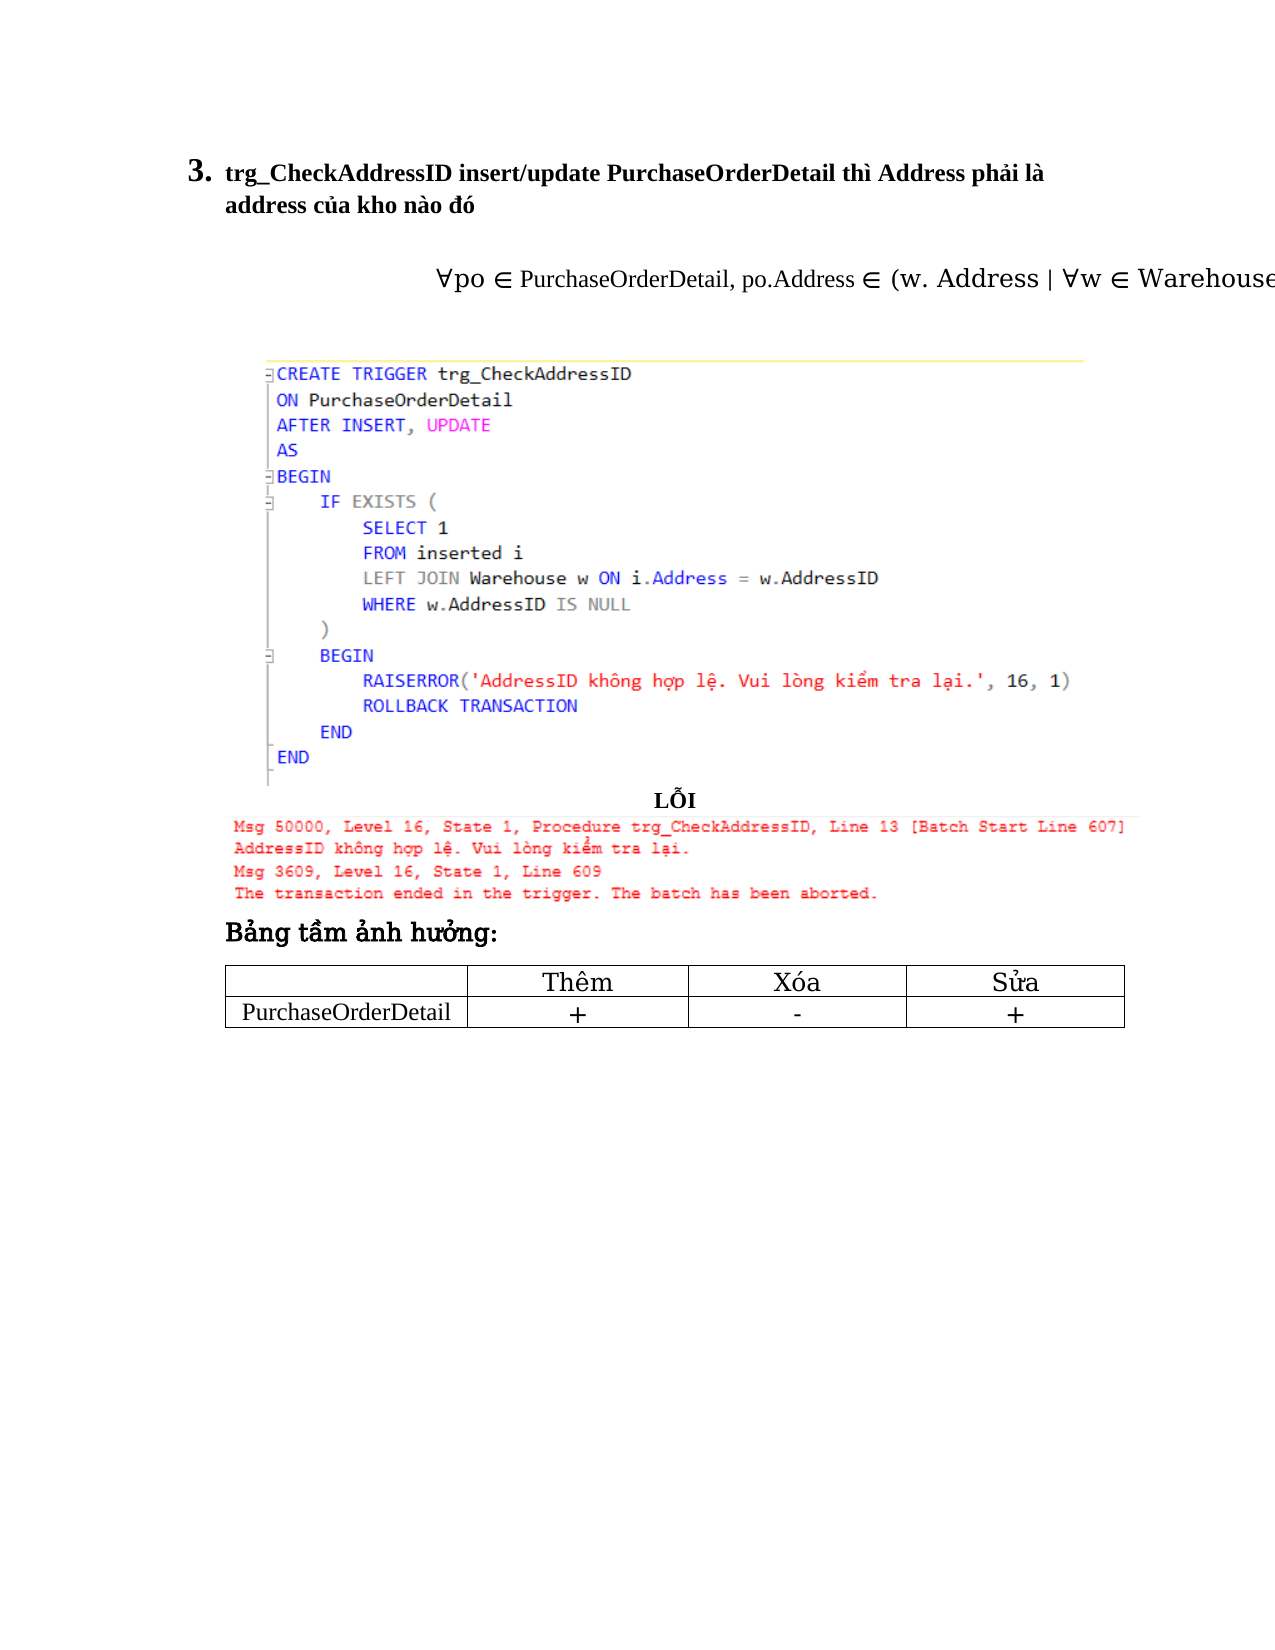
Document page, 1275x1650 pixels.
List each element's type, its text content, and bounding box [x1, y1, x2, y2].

picture [265, 360, 1085, 786]
table_header [226, 966, 467, 996]
table_header Sửa [907, 966, 1124, 996]
table_cell + [907, 997, 1124, 1027]
table_cell PurchaseOrderDetail [226, 997, 467, 1027]
table_cell + [468, 997, 688, 1027]
table_cell - [689, 997, 906, 1027]
list Bảng tầm ảnh hưởng: [225, 916, 1125, 946]
table_header Thêm [468, 966, 688, 996]
list LỖI [225, 788, 1125, 814]
picture [225, 816, 1140, 914]
table_header Xóa [689, 966, 906, 996]
list ∀po ∈ PurchaseOrderDetail, po.Address ∈ (w. Address | ∀w ∈ Warehouse) [225, 263, 1125, 326]
list trg_CheckAddressID insert/update PurchaseOrderDetail thì Address phải là address của kho nào đó [187, 150, 1125, 219]
